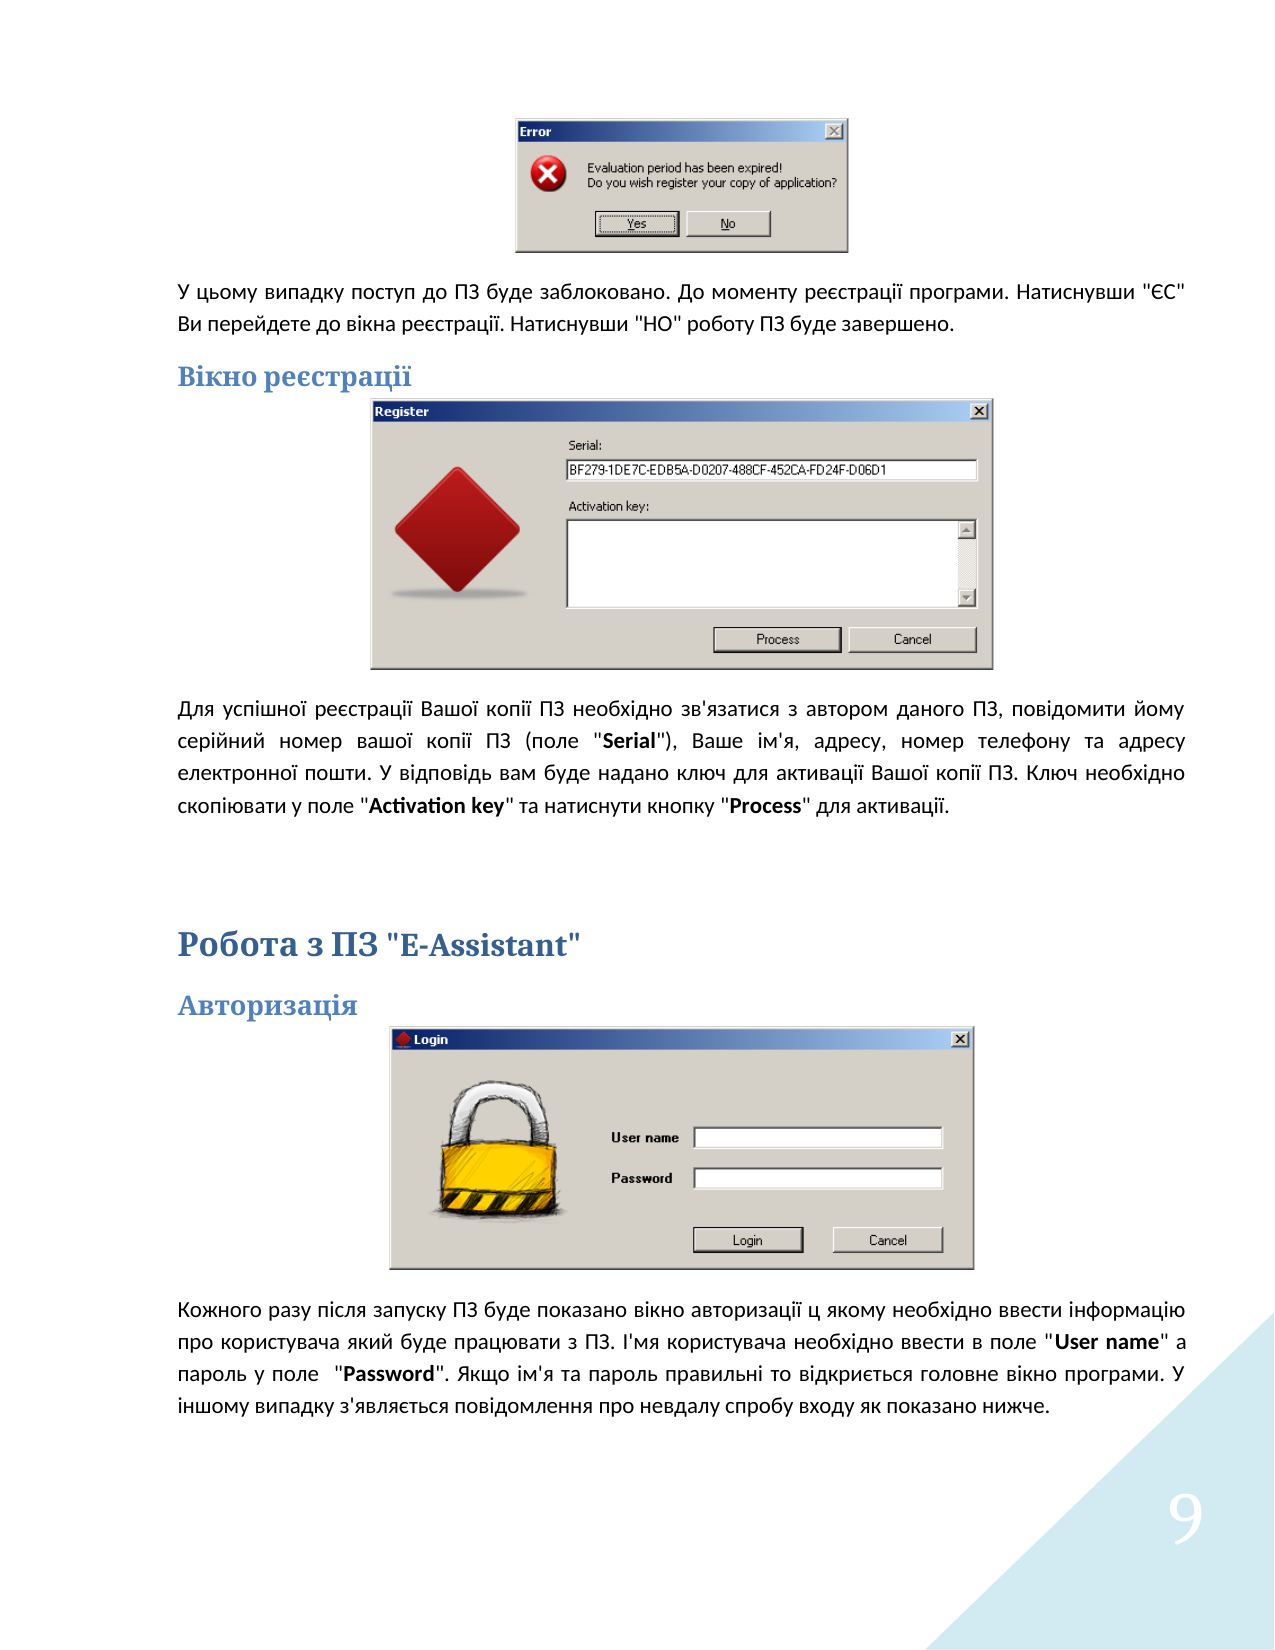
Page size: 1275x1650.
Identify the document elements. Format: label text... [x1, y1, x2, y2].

text Кожного разу після запуску ПЗ буде показано вікно авторизації ц якому необхідно ввести інформацію про користувача який буде працювати з ПЗ. І'мя користувача необхідно ввести в поле "User name" а пароль у поле "Password". Якщо ім'я та пароль правильні то відкриється головне вікно програми. У іншому випадку з'являється повідомлення про невдалу спробу входу як показано нижче. [177, 1295, 1186, 1419]
subtitle Вікно реєстрації [177, 362, 1186, 393]
text Для успішної реєстрації Вашої копії ПЗ необхідно зв'язатися з автором даного ПЗ, повідомити йому серійний номер вашої копії ПЗ (поле "Serial"), Ваше ім'я, адресу, номер телефону та адресу електронної пошти. У відповідь вам буде надано ключ для активації Вашої копії ПЗ. Ключ необхідно скопіювати у поле "Activation key" та натиснути кнопку "Process" для активації. [177, 694, 1186, 819]
subtitle Авторизація [177, 991, 1186, 1022]
picture [515, 118, 849, 253]
picture [370, 398, 994, 670]
picture [389, 1026, 975, 1270]
subtitle Робота з ПЗ "E-Assistant" [177, 926, 1186, 964]
